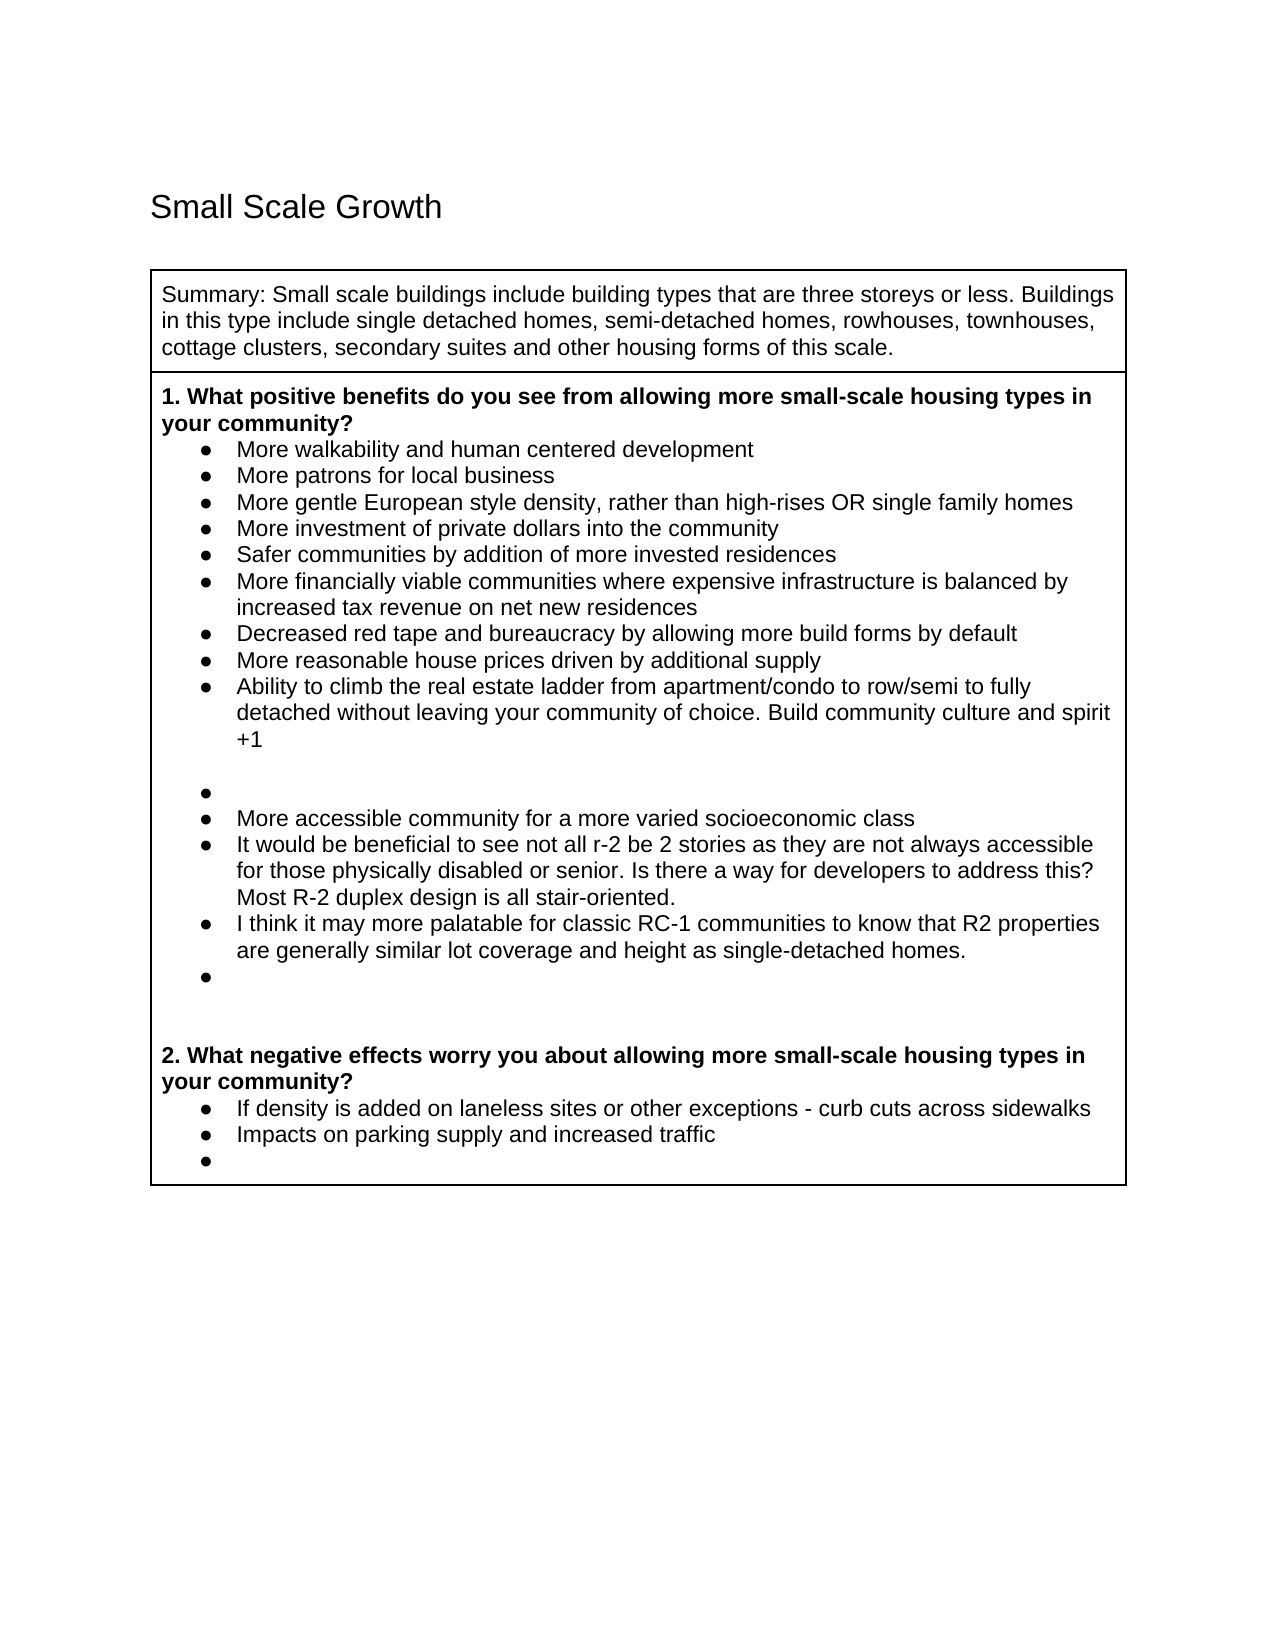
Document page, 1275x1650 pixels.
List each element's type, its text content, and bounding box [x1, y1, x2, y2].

table_cell 1. What positive benefits do you see from allowing more small-scale housing types in your community?​ More walkability and human centered development More patrons for local business More gentle European style density, rather than high-rises OR single family homes More investment of private dollars into the community Safer communities by addition of more invested residences More financially viable communities where expensive infrastructure is balanced by increased tax revenue on net new residences Decreased red tape and bureaucracy by allowing more build forms by default More reasonable house prices driven by additional supply Ability to climb the real estate ladder from apartment/condo to row/semi to fully detached without leaving your community of choice. Build community culture and spirit +1 More accessible community for a more varied socioeconomic class It would be beneficial to see not all r-2 be 2 stories as they are not always accessible for those physically disabled or senior. Is there a way for developers to address this? Most R-2 duplex design is all stair-oriented. I think it may more palatable for classic RC-1 communities to know that R2 properties are generally similar lot coverage and height as single-detached homes. 2. What negative effects worry you about allowing more small-scale housing types in your community? If density is added on laneless sites or other exceptions - curb cuts across sidewalks Impacts on parking supply and increased traffic [152, 373, 1125, 1184]
subtitle Small Scale Growth [150, 187, 1125, 226]
table_header Summary: Small scale buildings include building types that are three storeys or less. Buildings in this type include single detached homes, semi-detached homes, rowhouses, townhouses, cottage clusters, secondary suites and other housing forms of this scale. [152, 271, 1125, 371]
